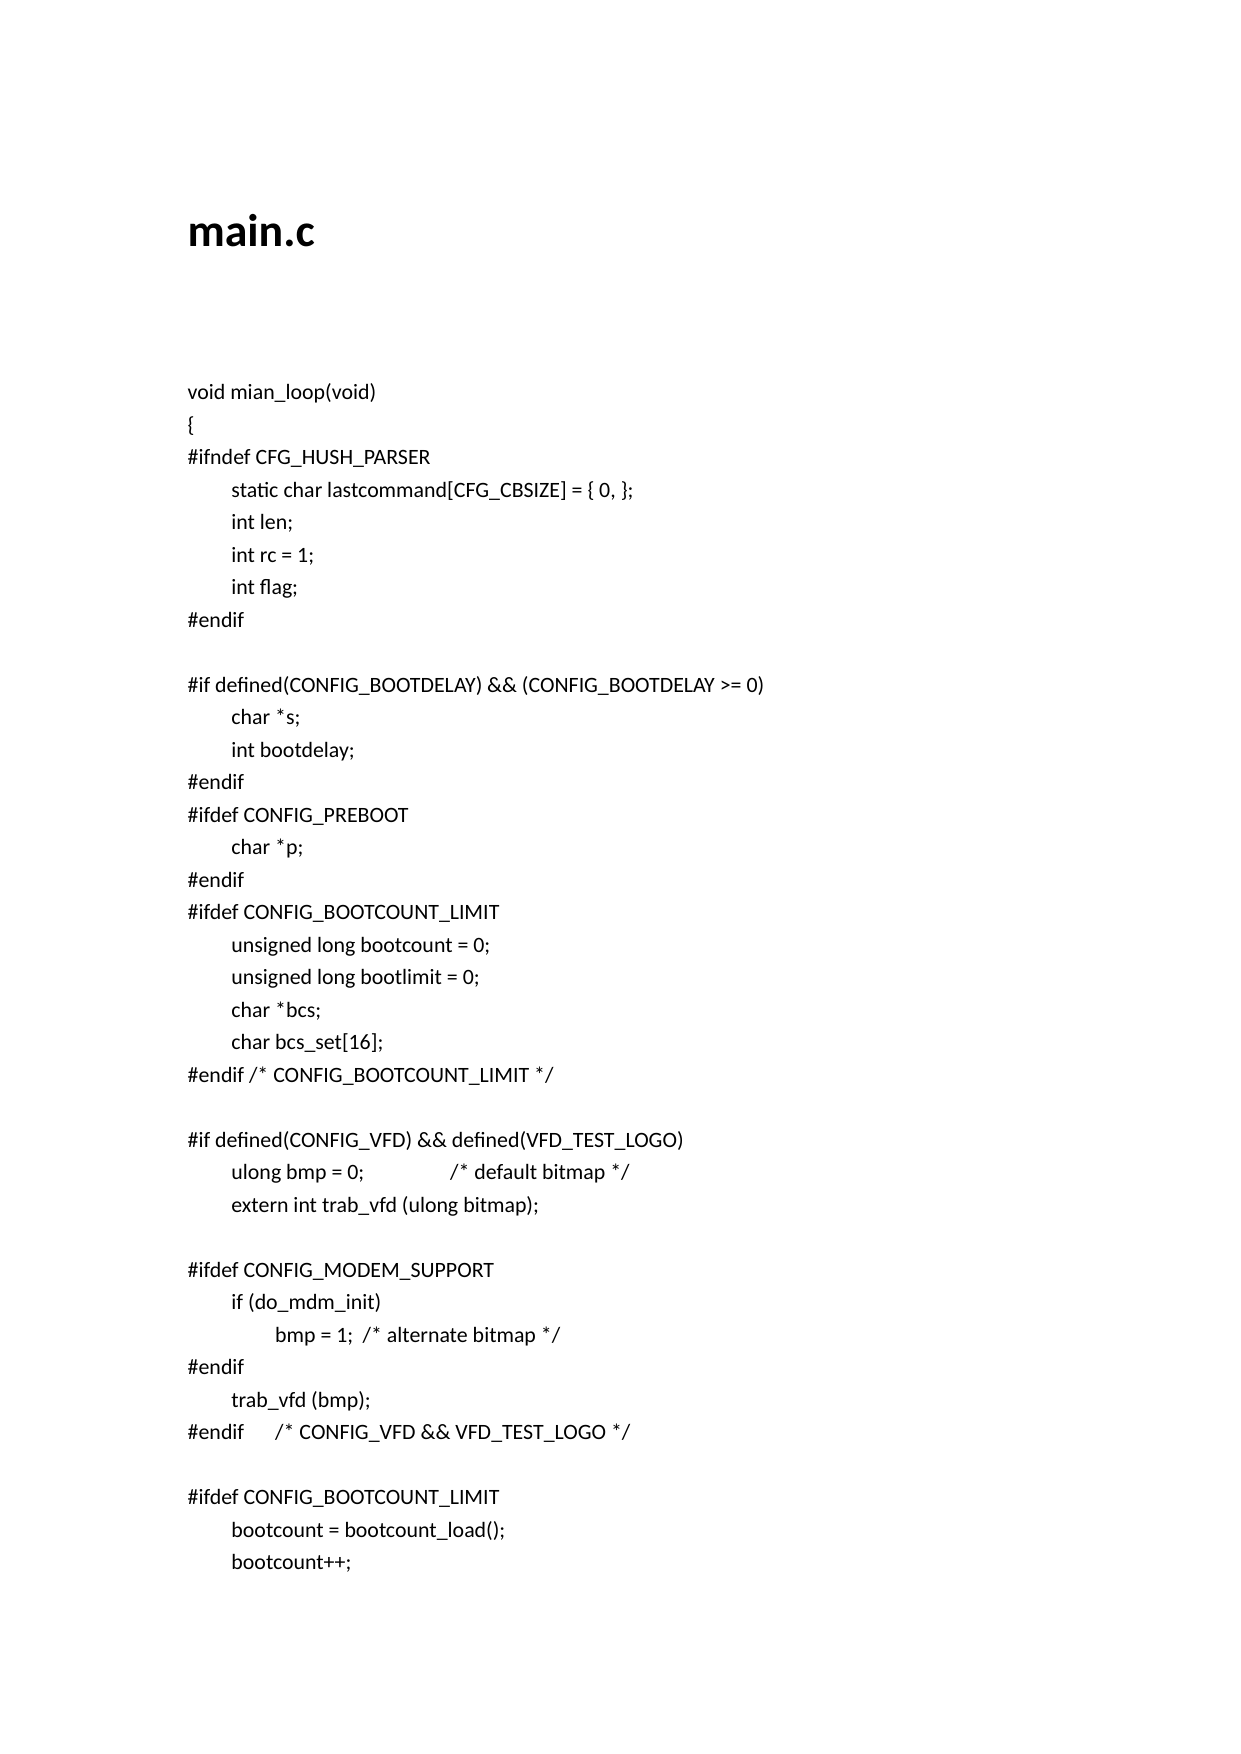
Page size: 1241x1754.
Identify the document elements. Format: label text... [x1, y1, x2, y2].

subtitle main.c [187, 197, 1053, 262]
text #ifdef CONFIG_MODEM_SUPPORT [187, 1253, 1053, 1286]
text unsigned long bootcount = 0; [187, 928, 1053, 961]
text #if defined(CONFIG_VFD) && defined(VFD_TEST_LOGO) [187, 1123, 1053, 1156]
text unsigned long bootlimit = 0; [187, 961, 1053, 993]
text #endif [187, 863, 1053, 896]
text #ifdef CONFIG_PREBOOT [187, 798, 1053, 831]
text trab_vfd (bmp); [187, 1383, 1053, 1416]
text #endif [187, 1351, 1053, 1383]
text #endif /* CONFIG_BOOTCOUNT_LIMIT */ [187, 1058, 1053, 1091]
text extern int trab_vfd (ulong bitmap); [187, 1188, 1053, 1221]
text { [187, 408, 1053, 441]
text bootcount++; [187, 1546, 1053, 1578]
text #ifdef CONFIG_BOOTCOUNT_LIMIT [187, 896, 1053, 928]
text char *s; [187, 701, 1053, 733]
text void mian_loop(void) [187, 376, 1053, 408]
text int rc = 1; [187, 538, 1053, 571]
text #endif /* CONFIG_VFD && VFD_TEST_LOGO */ [187, 1416, 1053, 1448]
text int len; [187, 506, 1053, 538]
text #ifdef CONFIG_BOOTCOUNT_LIMIT [187, 1481, 1053, 1513]
text #endif [187, 766, 1053, 798]
text if (do_mdm_init) [187, 1286, 1053, 1318]
text bootcount = bootcount_load(); [187, 1513, 1053, 1546]
text #ifndef CFG_HUSH_PARSER [187, 441, 1053, 473]
text #endif [187, 603, 1053, 636]
text char *bcs; [187, 993, 1053, 1026]
text ulong bmp = 0; /* default bitmap */ [187, 1156, 1053, 1188]
text bmp = 1; /* alternate bitmap */ [187, 1318, 1053, 1351]
text int bootdelay; [187, 733, 1053, 766]
text static char lastcommand[CFG_CBSIZE] = { 0, }; [187, 473, 1053, 506]
text char bcs_set[16]; [187, 1026, 1053, 1058]
text int flag; [187, 571, 1053, 603]
text char *p; [187, 831, 1053, 863]
text #if defined(CONFIG_BOOTDELAY) && (CONFIG_BOOTDELAY >= 0) [187, 668, 1053, 701]
